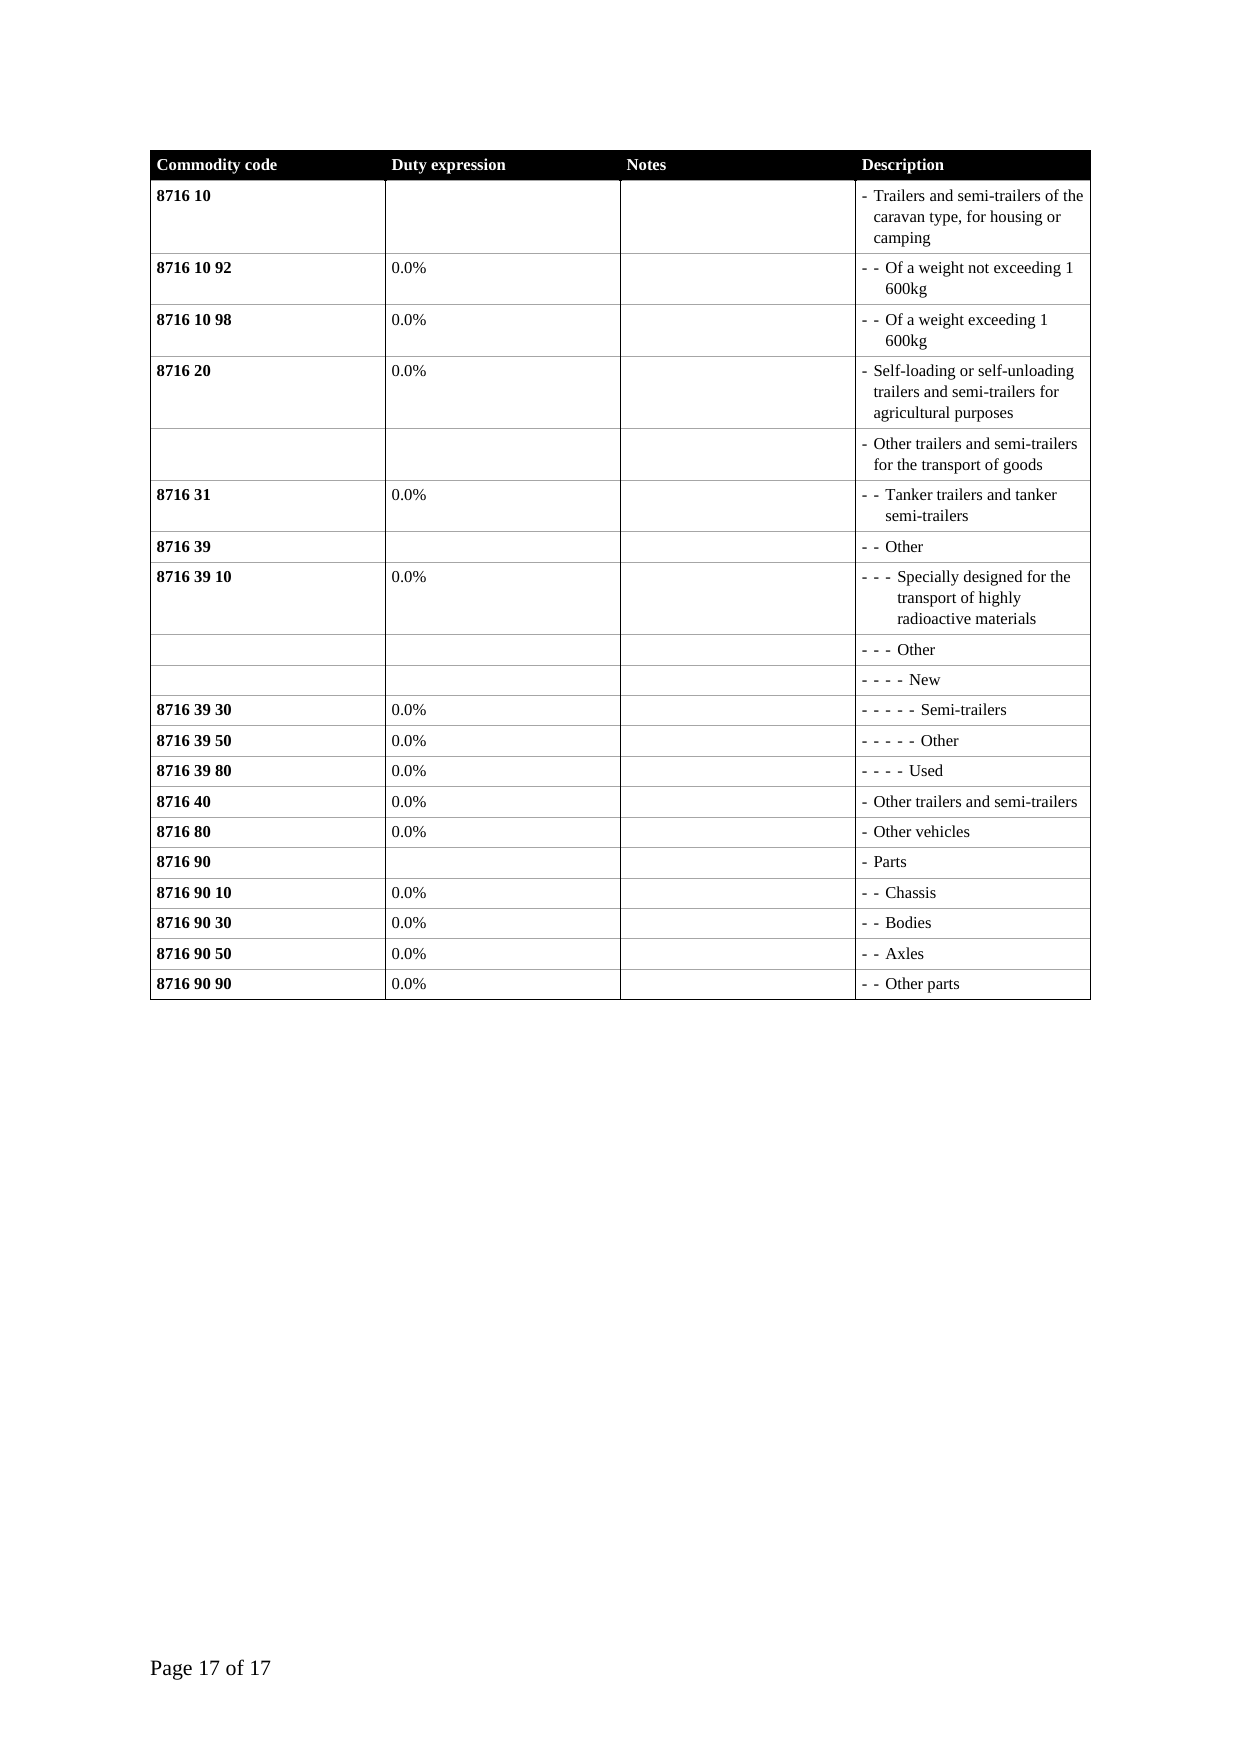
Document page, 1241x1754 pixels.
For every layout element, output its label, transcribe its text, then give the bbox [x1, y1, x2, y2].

table_cell 0.0% [386, 696, 620, 725]
table_cell [621, 305, 855, 356]
table_cell 8716 31 [151, 481, 385, 531]
table_cell - Trailers and semi-trailers of the caravan type, for housing or camping [856, 181, 1090, 253]
table_cell - - Chassis [856, 879, 1090, 908]
table_cell [621, 563, 855, 634]
table_cell 8716 39 80 [151, 757, 385, 786]
table_cell 8716 90 90 [151, 970, 385, 999]
table_cell [386, 848, 620, 877]
table_cell 8716 40 [151, 787, 385, 817]
table_cell - Parts [856, 848, 1090, 877]
table_cell 8716 90 10 [151, 879, 385, 908]
table_cell [151, 429, 385, 480]
table_cell [386, 635, 620, 664]
table_cell 8716 10 92 [151, 254, 385, 304]
table_cell - - - - - Other [856, 726, 1090, 756]
table_header Commodity code [151, 151, 384, 180]
table_cell [621, 818, 855, 847]
table_cell 0.0% [386, 787, 620, 817]
table_cell [621, 939, 855, 969]
table_cell [621, 532, 855, 562]
table_cell 0.0% [386, 939, 620, 969]
table_cell [386, 532, 620, 562]
table_cell [621, 696, 855, 725]
table_cell 0.0% [386, 818, 620, 847]
table_cell [621, 879, 855, 908]
table_cell 0.0% [386, 254, 620, 304]
table_cell [621, 254, 855, 304]
table_cell [621, 726, 855, 756]
table_cell - - Of a weight not exceeding 1 600kg [856, 254, 1090, 304]
table_cell - - - - - Semi-trailers [856, 696, 1090, 725]
table_cell 0.0% [386, 357, 620, 428]
table_cell 8716 10 98 [151, 305, 385, 356]
table_cell [621, 757, 855, 786]
table_cell [386, 429, 620, 480]
table_cell 8716 39 10 [151, 563, 385, 634]
table_cell [621, 635, 855, 664]
table_cell - - Tanker trailers and tanker semi-trailers [856, 481, 1090, 531]
table_cell 0.0% [386, 970, 620, 999]
table_cell 8716 90 50 [151, 939, 385, 969]
table_cell [621, 970, 855, 999]
table_cell [386, 666, 620, 695]
table_cell 0.0% [386, 757, 620, 786]
table_cell 8716 20 [151, 357, 385, 428]
table_cell [621, 787, 855, 817]
table_cell 0.0% [386, 481, 620, 531]
table_cell 0.0% [386, 563, 620, 634]
table_cell - - - Other [856, 635, 1090, 664]
table_cell [151, 635, 385, 664]
table_cell 8716 90 [151, 848, 385, 877]
table_cell [386, 181, 620, 253]
table_cell [621, 357, 855, 428]
table_cell - - Axles [856, 939, 1090, 969]
table_cell - - - - New [856, 666, 1090, 695]
table_cell - Other vehicles [856, 818, 1090, 847]
table_cell [621, 481, 855, 531]
table_header Notes [622, 151, 854, 180]
table_cell - Other trailers and semi-trailers [856, 787, 1090, 817]
table_cell 8716 39 [151, 532, 385, 562]
table_cell [621, 909, 855, 938]
table_cell [621, 848, 855, 877]
table_header Duty expression [387, 151, 619, 180]
table_cell [151, 666, 385, 695]
table_cell - - Other parts [856, 970, 1090, 999]
table_cell 0.0% [386, 879, 620, 908]
table_cell 8716 90 30 [151, 909, 385, 938]
table_cell 8716 80 [151, 818, 385, 847]
table_cell - - Of a weight exceeding 1 600kg [856, 305, 1090, 356]
table_cell 8716 39 50 [151, 726, 385, 756]
table_cell 0.0% [386, 909, 620, 938]
table_cell 0.0% [386, 726, 620, 756]
table_cell - - Other [856, 532, 1090, 562]
table_header Description [857, 151, 1090, 180]
table_cell [621, 181, 855, 253]
table_cell - - - Specially designed for the transport of highly radioactive materials [856, 563, 1090, 634]
table_cell 8716 39 30 [151, 696, 385, 725]
table_cell - - Bodies [856, 909, 1090, 938]
table_cell 0.0% [386, 305, 620, 356]
table_cell [621, 666, 855, 695]
table_cell - - - - Used [856, 757, 1090, 786]
table_cell [621, 429, 855, 480]
table_cell - Self-loading or self-unloading trailers and semi-trailers for agricultural purposes [856, 357, 1090, 428]
table_cell 8716 10 [151, 181, 385, 253]
table_cell - Other trailers and semi-trailers for the transport of goods [856, 429, 1090, 480]
